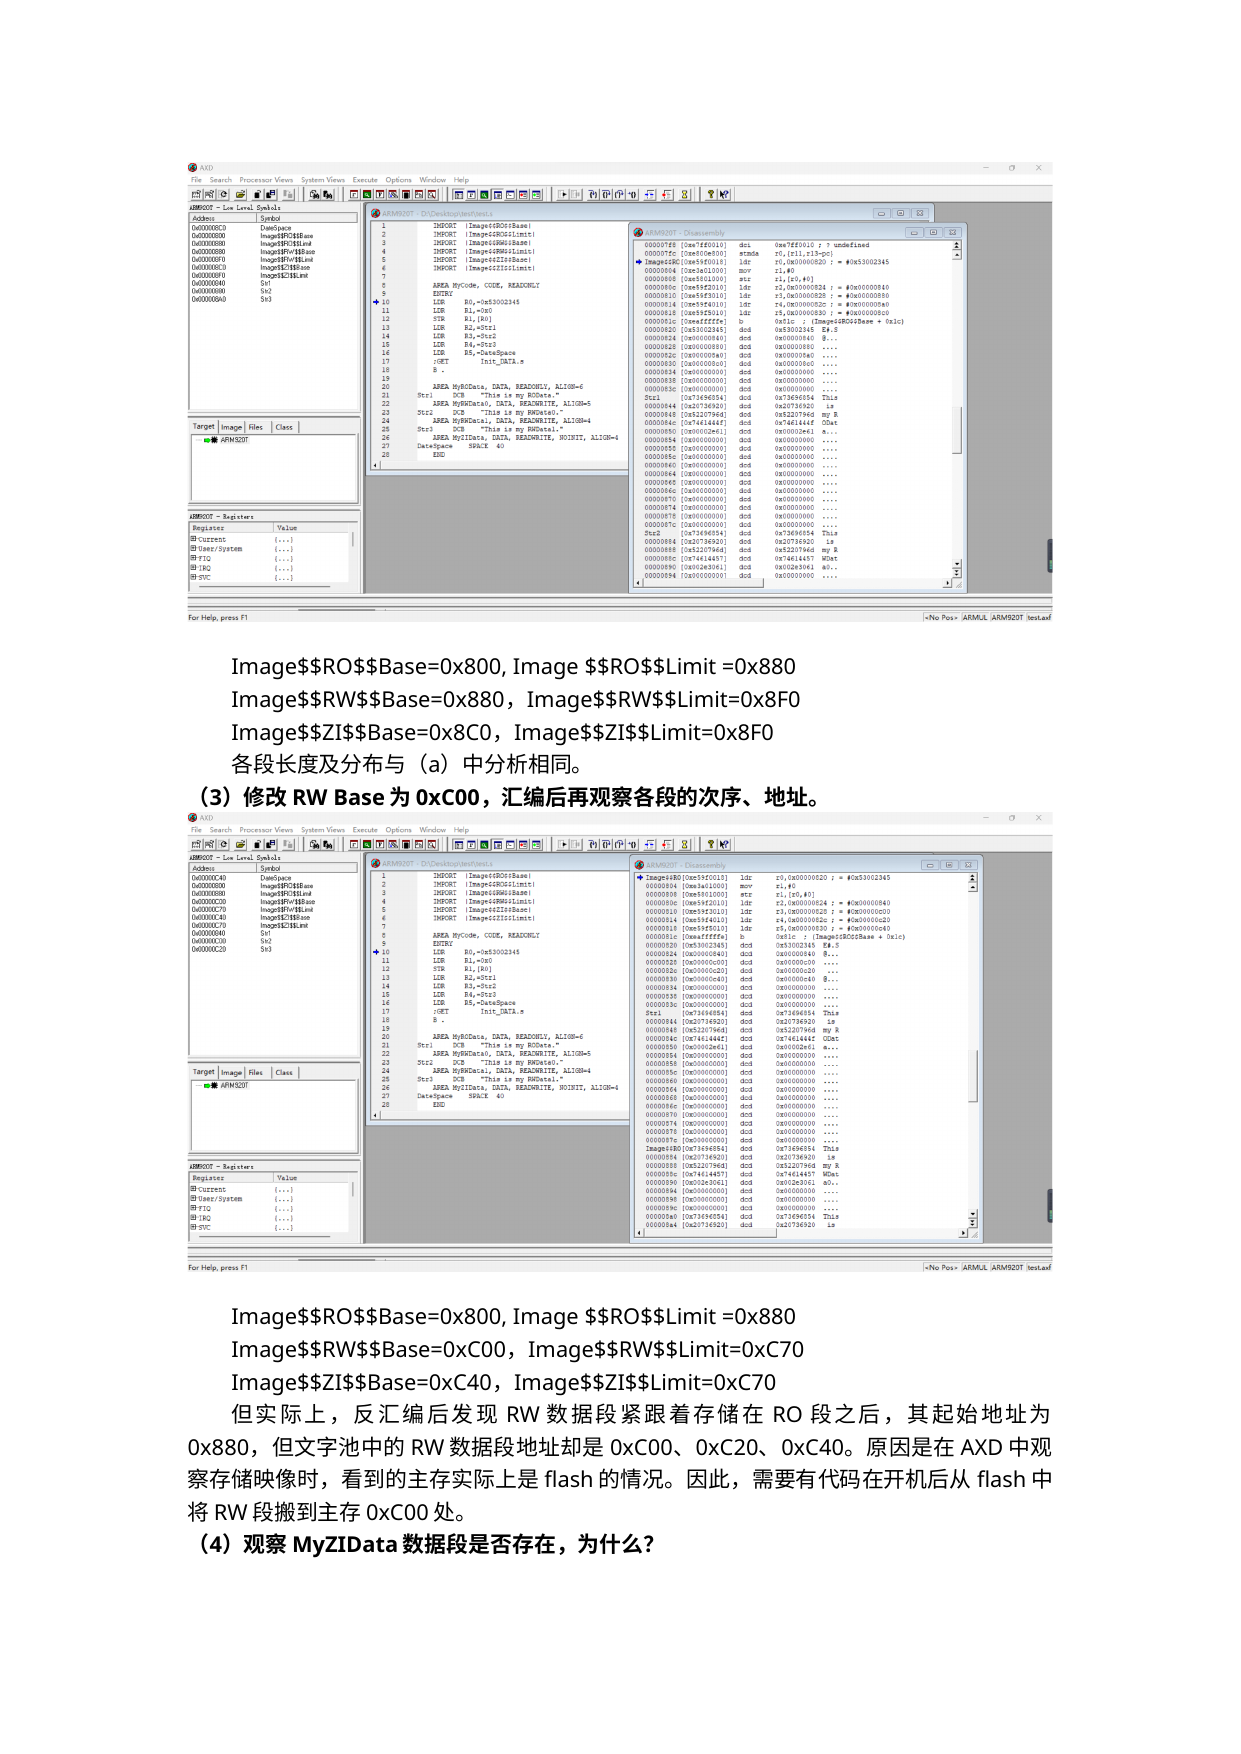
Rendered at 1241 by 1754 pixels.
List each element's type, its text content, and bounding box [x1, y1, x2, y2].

text 各段长度及分布与（a）中分析相同。 [187, 747, 1053, 779]
text （4）观察MyZIData数据段是否存在，为什么？ [187, 1527, 1053, 1559]
text Image$$RW$$Base=0xC00，Image$$RW$$Limit=0xC70 [187, 1332, 1053, 1364]
text （3）修改RW Base为0xC00，汇编后再观察各段的次序、地址。 [187, 779, 1053, 812]
text Image$$ZI$$Base=0xC40，Image$$ZI$$Limit=0xC70 [187, 1364, 1053, 1397]
text Image$$RO$$Base=0x800, Image $$RO$$Limit =0x880 [187, 1299, 1053, 1332]
picture [187, 812, 1053, 1272]
picture [187, 162, 1053, 622]
text 但实际上，反汇编后发现RW数据段紧跟着存储在RO段之后，其起始地址为0x880，但文字池中的RW数据段地址却是0xC00、0xC20、0xC40。原因是在AXD中观察存储映像时，看到的主存实际上是flash的情况。因此，需要有代码在开机后从flash中将RW段搬到主存0xC00处。 [187, 1397, 1053, 1527]
text Image$$RO$$Base=0x800, Image $$RO$$Limit =0x880 [187, 649, 1053, 682]
text Image$$ZI$$Base=0x8C0，Image$$ZI$$Limit=0x8F0 [187, 714, 1053, 747]
text Image$$RW$$Base=0x880，Image$$RW$$Limit=0x8F0 [187, 682, 1053, 714]
